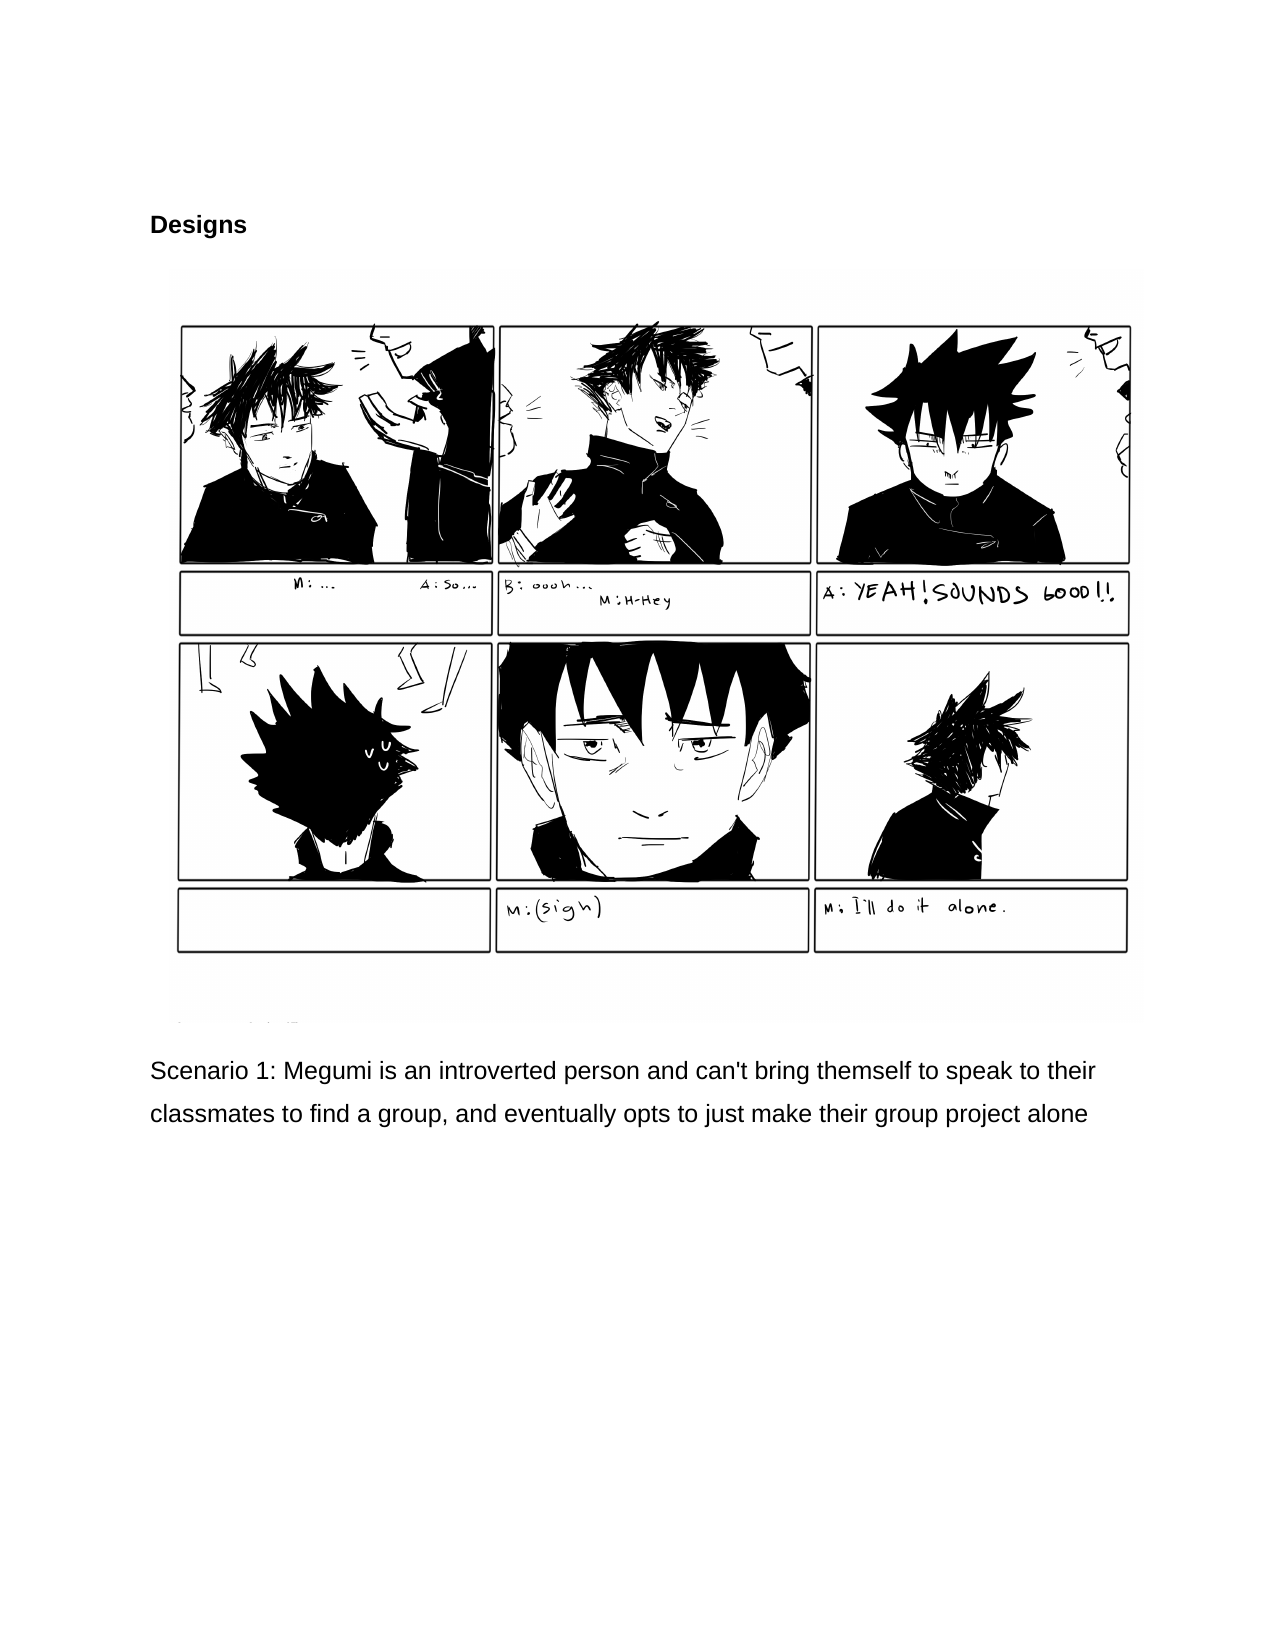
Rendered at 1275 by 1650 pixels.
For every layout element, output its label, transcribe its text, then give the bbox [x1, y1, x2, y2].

text Scenario 1: Megumi is an introverted person and can't bring themself to speak to their classmates to find a group, and eventually opts to just make their group project alone [150, 1056, 1125, 1128]
text Designs [150, 210, 1125, 238]
